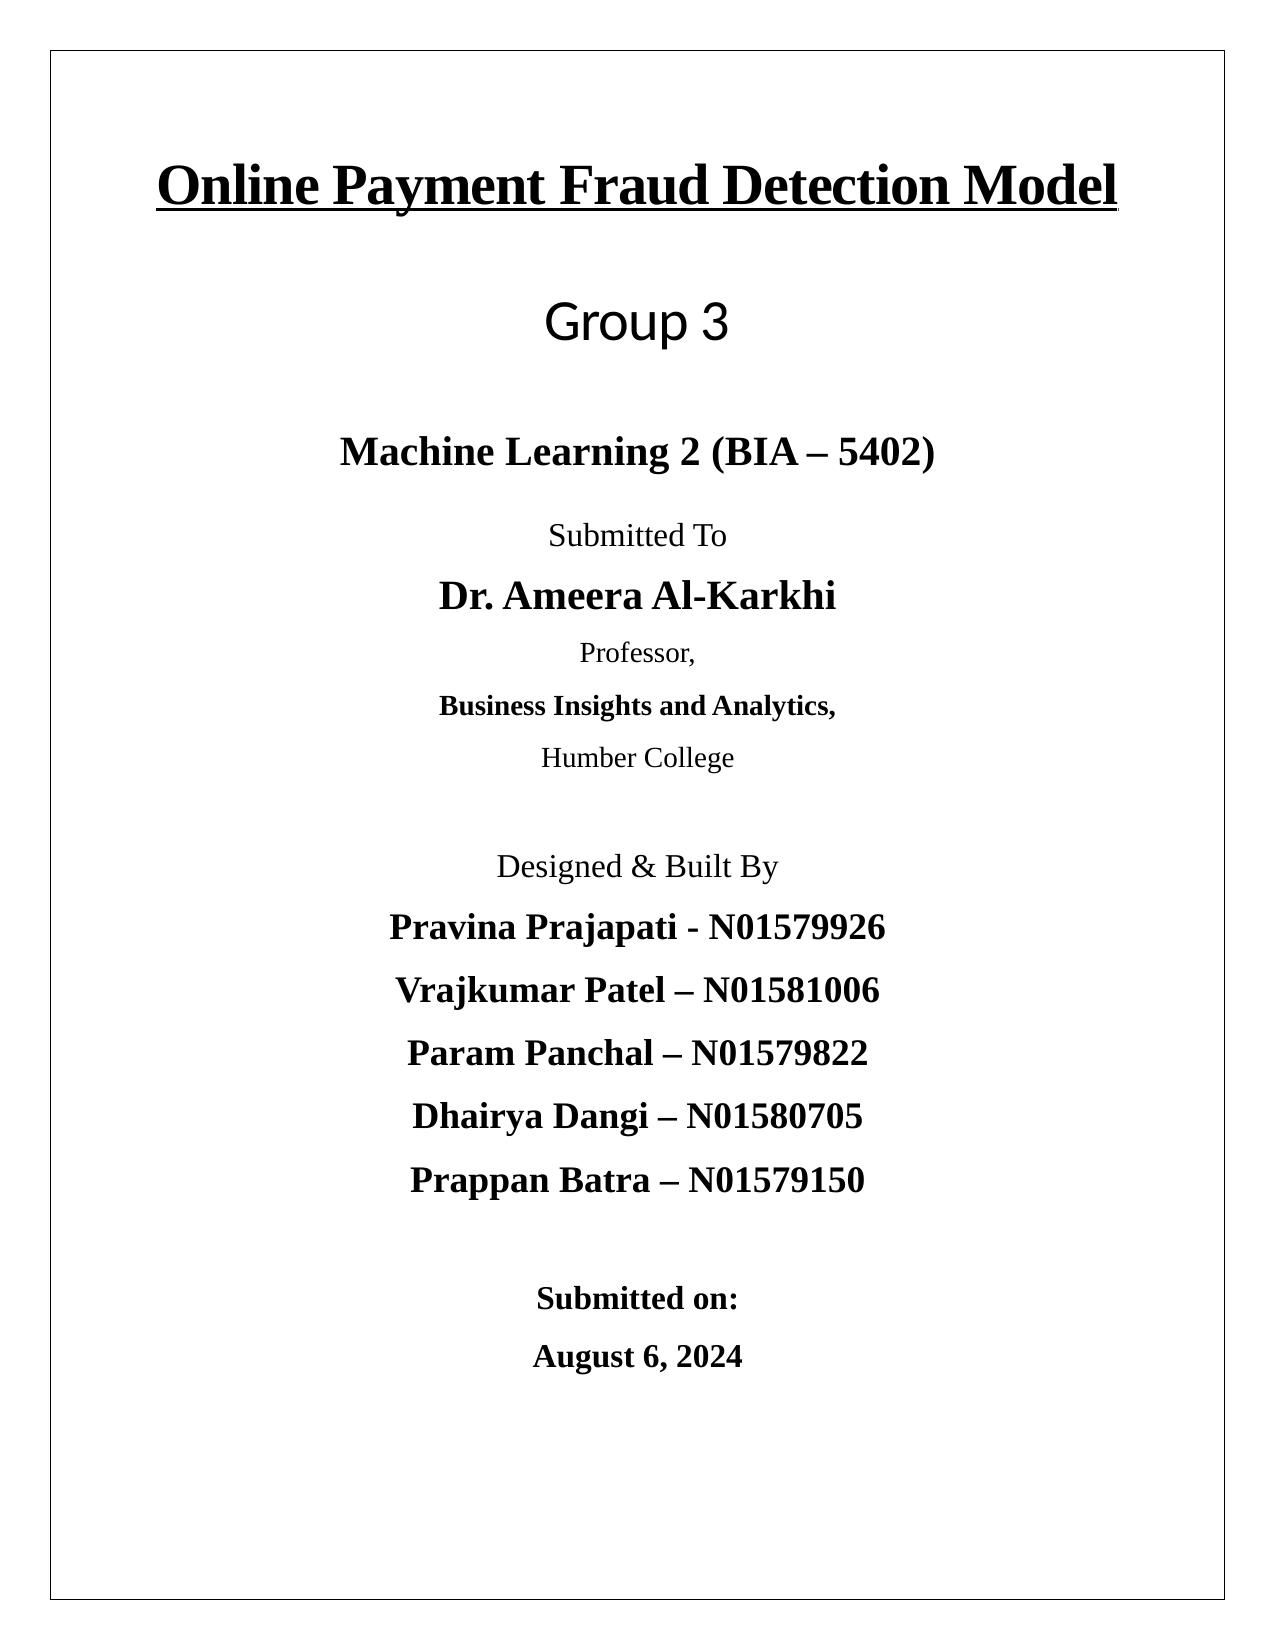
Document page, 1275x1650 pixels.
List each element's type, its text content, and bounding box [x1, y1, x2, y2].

text Business Insights and Analytics, [150, 688, 1125, 721]
text Online Payment Fraud Detection Model [150, 150, 1125, 217]
text Vrajkumar Patel – N01581006 [150, 967, 1125, 1010]
text Prappan Batra – N01579150 [150, 1157, 1125, 1200]
text Dhairya Dangi – N01580705 [150, 1094, 1125, 1137]
text Param Panchal – N01579822 [150, 1031, 1125, 1074]
text Pravina Prajapati - N01579926 [150, 904, 1125, 947]
text Group 3 [150, 284, 1125, 355]
text Machine Learning 2 (BIA – 5402) [150, 427, 1125, 474]
text Submitted To [150, 515, 1125, 553]
text August 6, 2024 [150, 1336, 1125, 1374]
text Designed & Built By [150, 846, 1125, 884]
text Humber College [150, 740, 1125, 774]
text Professor, [150, 635, 1125, 668]
text Submitted on: [150, 1278, 1125, 1317]
text Dr. Ameera Al-Karkhi [150, 570, 1125, 618]
